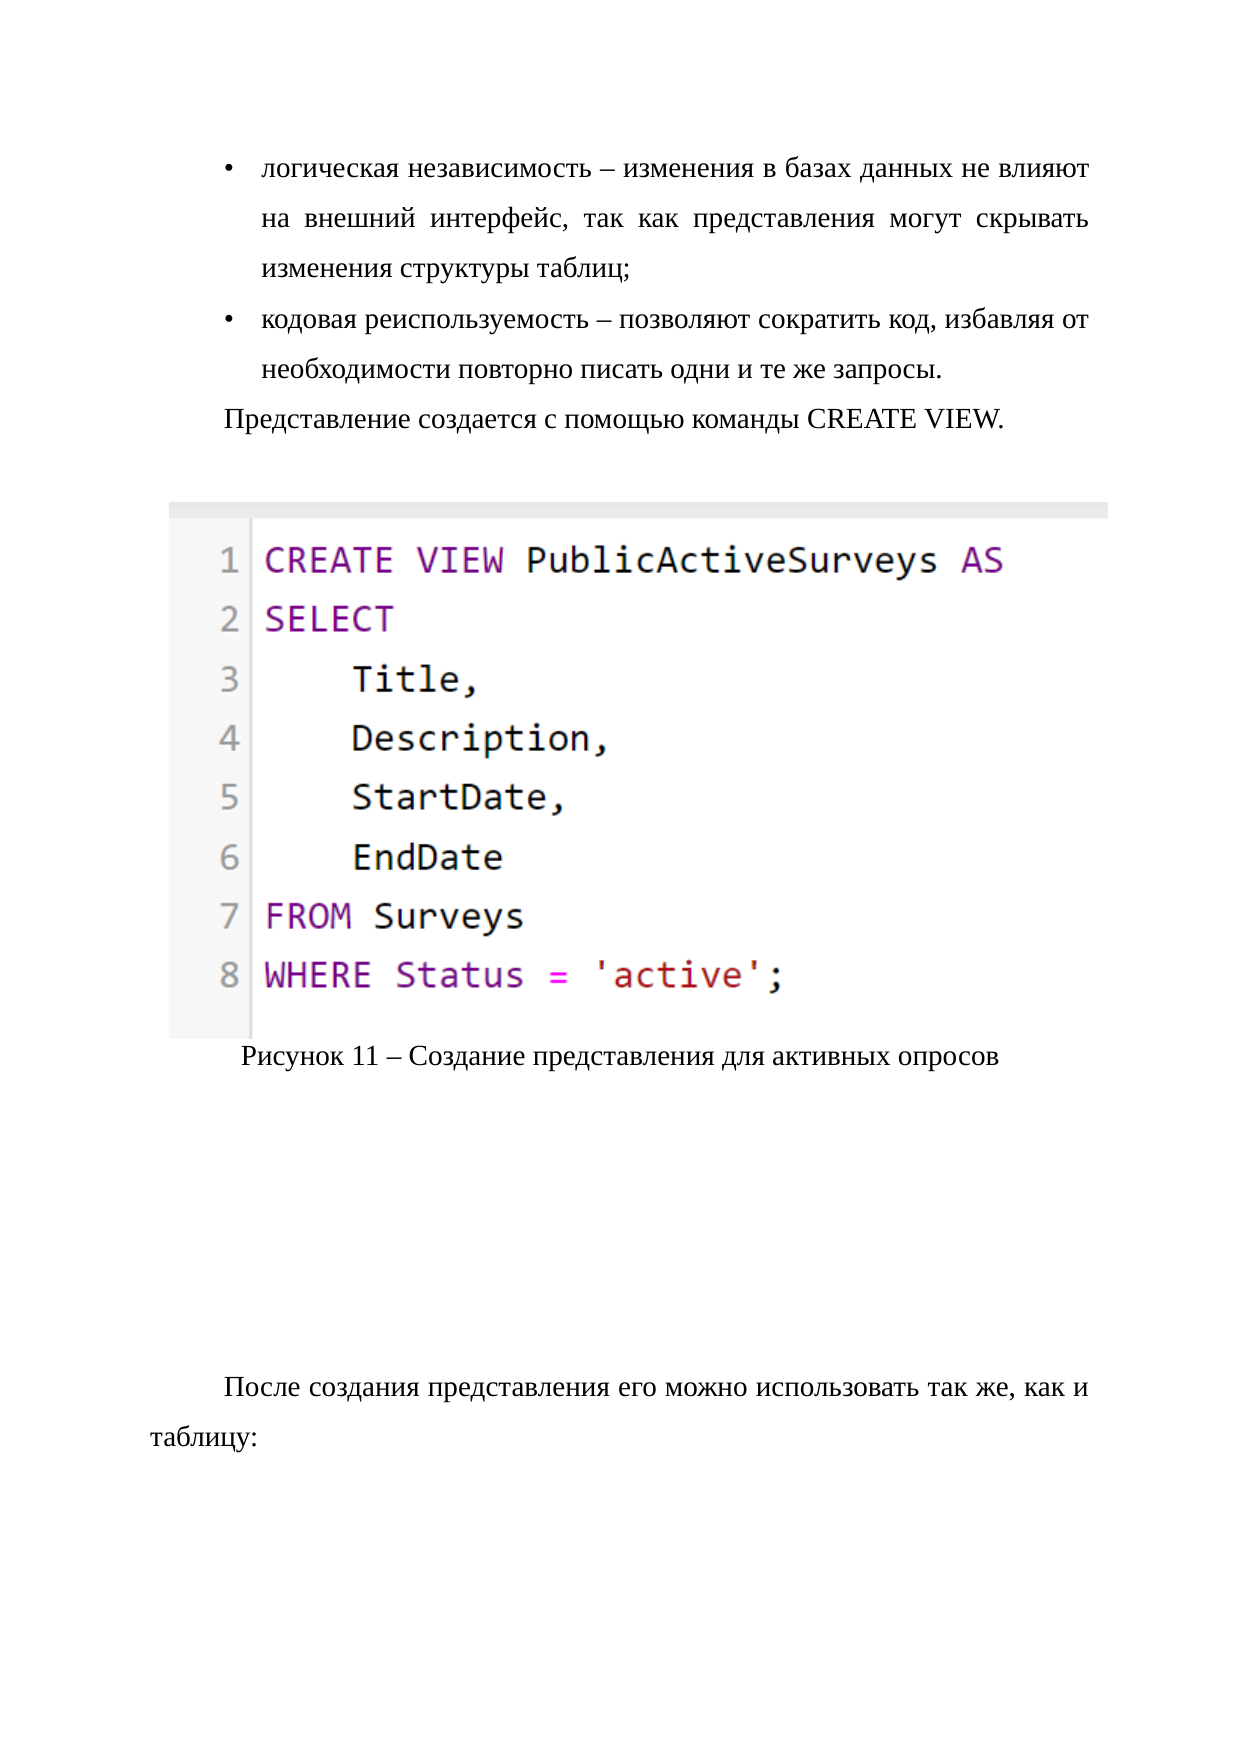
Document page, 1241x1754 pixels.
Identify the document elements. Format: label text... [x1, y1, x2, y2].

list кодовая реиспользуемость – позволяют сократить код, избавляя от необходимости повторно писать одни и те же запросы. [224, 301, 1090, 385]
text Рисунок 11 – Создание представления для активных опросов [150, 502, 1090, 1072]
text После создания представления его можно использовать так же, как и таблицу: [150, 1369, 1090, 1453]
list логическая независимость – изменения в базах данных не влияют на внешний интерфейс, так как представления могут скрывать изменения структуры таблиц; [224, 150, 1090, 284]
text Представление создается с помощью команды CREATE VIEW. [150, 402, 1090, 435]
